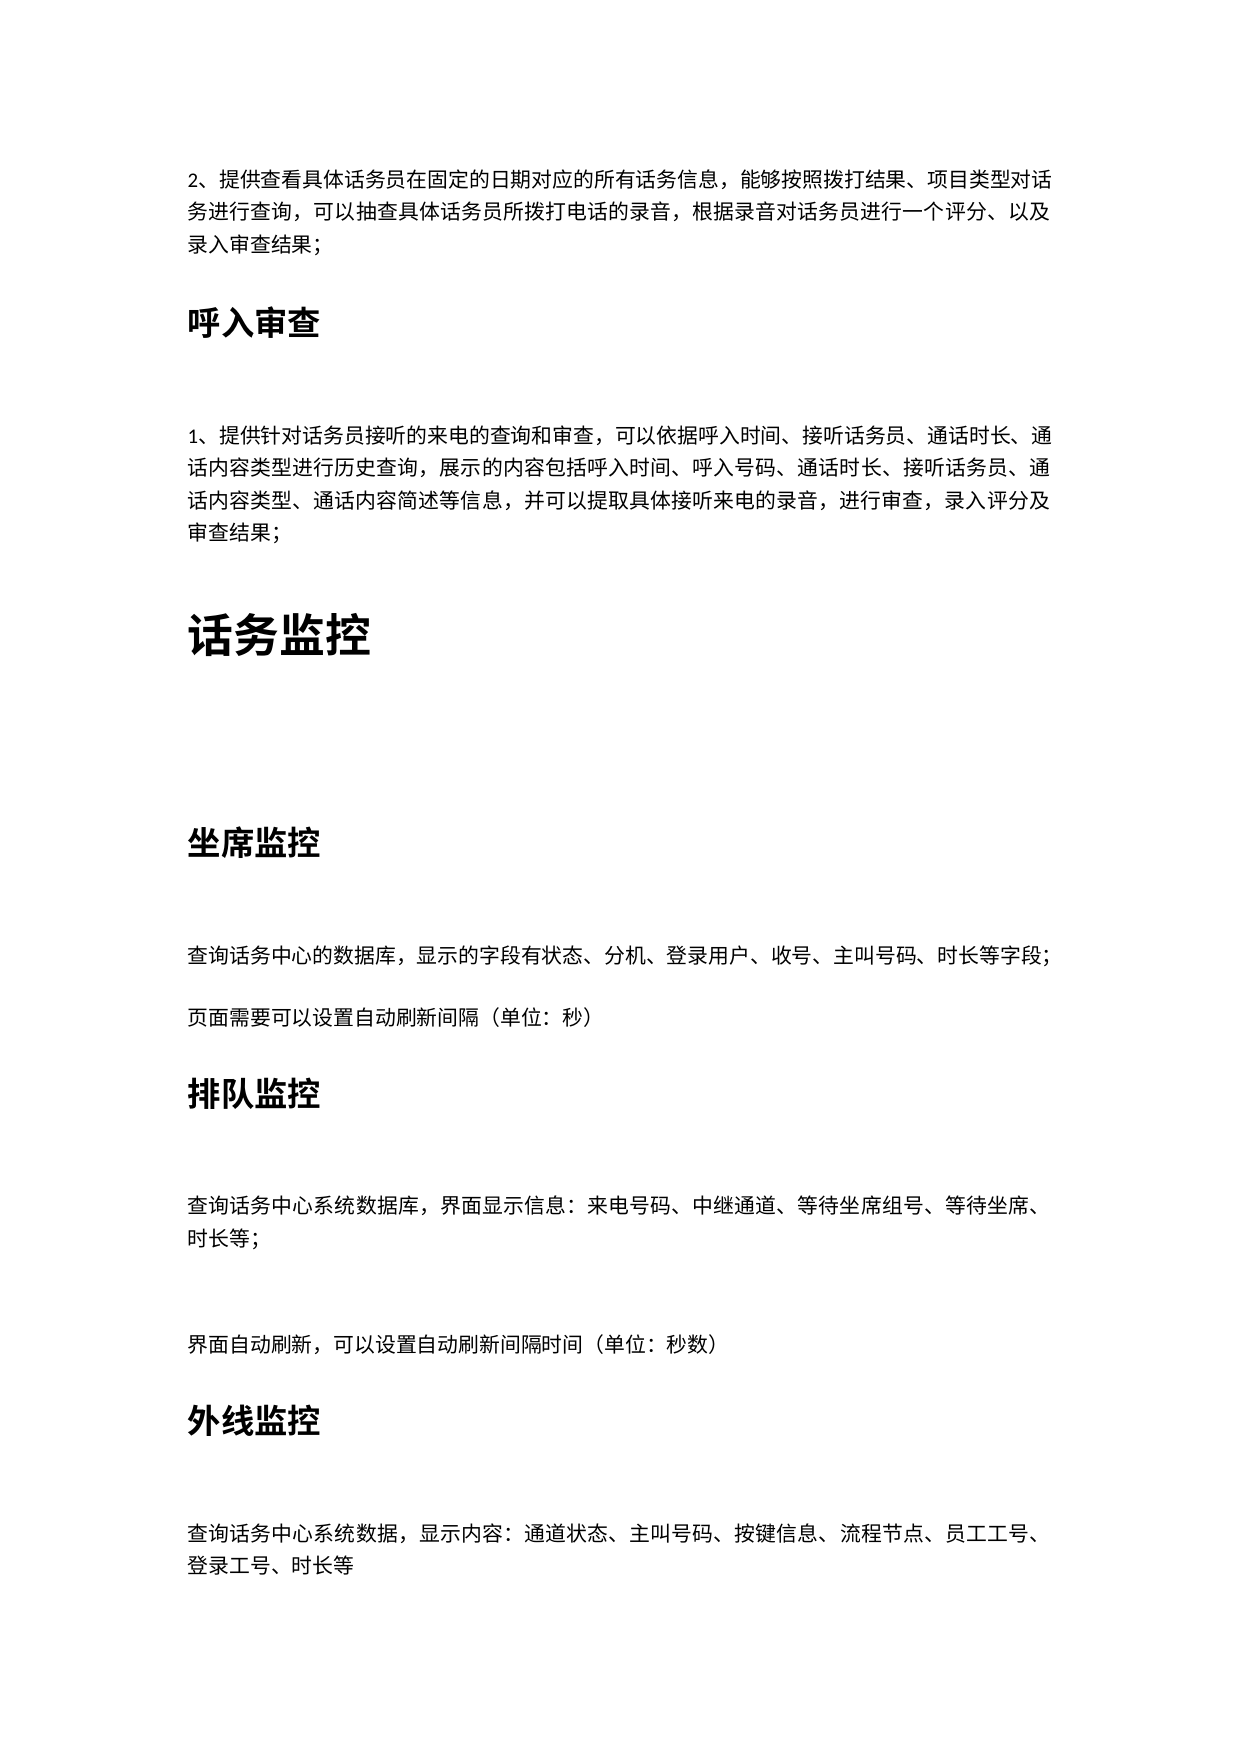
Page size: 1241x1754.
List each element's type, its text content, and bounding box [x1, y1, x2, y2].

text 坐席监控 [187, 809, 1053, 874]
text 呼入审查 [187, 289, 1053, 354]
text 查询话务中心系统数据库，界面显示信息：来电号码、中继通道、等待坐席组号、等待坐席、时长等； [187, 1188, 1053, 1253]
text 界面自动刷新，可以设置自动刷新间隔时间（单位：秒数） [187, 1327, 1053, 1359]
text 页面需要可以设置自动刷新间隔（单位：秒） [187, 1000, 1053, 1032]
text 外线监控 [187, 1387, 1053, 1452]
text 查询话务中心的数据库，显示的字段有状态、分机、登录用户、收号、主叫号码、时长等字段； [187, 938, 1053, 971]
text 1、提供针对话务员接听的来电的查询和审查，可以依据呼入时间、接听话务员、通话时长、通话内容类型进行历史查询，展示的内容包括呼入时间、呼入号码、通话时长、接听话务员、通话内容类型、通话内容简述等信息，并可以提取具体接听来电的录音，进行审查，录入评分及审查结果； [187, 418, 1053, 548]
text 排队监控 [187, 1059, 1053, 1124]
text 话务监控 [187, 583, 1053, 681]
text 2、提供查看具体话务员在固定的日期对应的所有话务信息，能够按照拨打结果、项目类型对话务进行查询，可以抽查具体话务员所拨打电话的录音，根据录音对话务员进行一个评分、以及录入审查结果； [187, 162, 1053, 259]
text 查询话务中心系统数据，显示内容：通道状态、主叫号码、按键信息、流程节点、员工工号、登录工号、时长等 [187, 1516, 1053, 1581]
